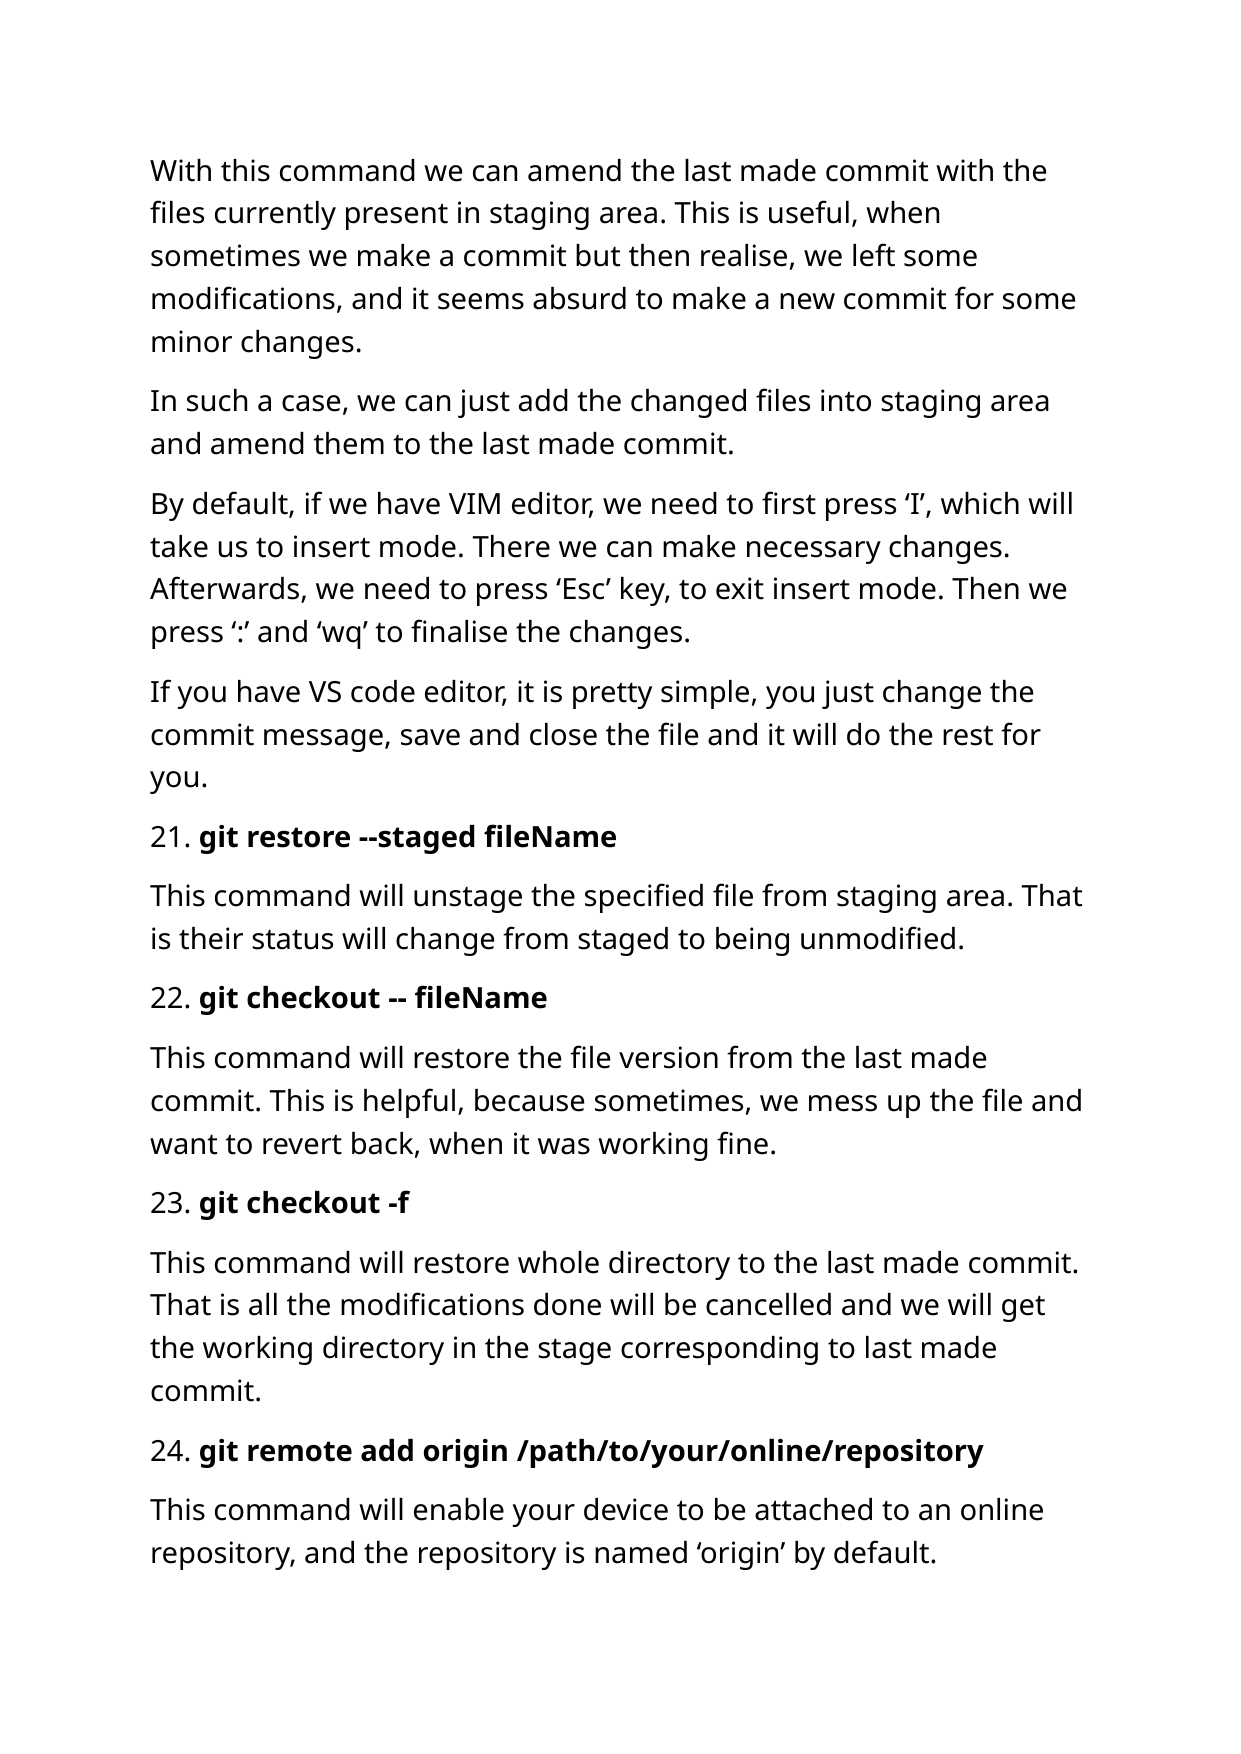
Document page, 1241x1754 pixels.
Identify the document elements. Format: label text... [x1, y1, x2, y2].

text 21. git restore --staged fileName [150, 816, 1090, 856]
text 23. git checkout -f [150, 1182, 1090, 1222]
text 24. git remote add origin /path/to/your/online/repository [150, 1430, 1090, 1469]
text This command will restore the file version from the last made commit. This is helpful, because sometimes, we mess up the file and want to revert back, when it was working fine. [150, 1037, 1090, 1163]
text If you have VS code editor, it is pretty simple, you just change the commit message, save and close the file and it will do the rest for you. [150, 671, 1090, 796]
text With this command we can amend the last made commit with the files currently present in staging area. This is useful, when sometimes we make a commit but then realise, we left some modifications, and it seems absurd to make a new commit for some minor changes. [150, 150, 1090, 361]
text By default, if we have VIM editor, we need to first press ‘I’, which will take us to insert mode. There we can make necessary changes. Afterwards, we need to press ‘Esc’ key, to exit insert mode. Then we press ‘:’ and ‘wq’ to finalise the changes. [150, 483, 1090, 651]
text In such a case, we can just add the changed files into staging area and amend them to the last made commit. [150, 381, 1090, 463]
text This command will restore whole directory to the last made commit. That is all the modifications done will be cancelled and we will get the working directory in the stage corresponding to last made commit. [150, 1242, 1090, 1410]
text 22. git checkout -- fileName [150, 978, 1090, 1017]
text This command will unstage the specified file from staging area. That is their status will change from staged to being unmodified. [150, 876, 1090, 958]
text This command will enable your device to be attached to an online repository, and the repository is named ‘origin’ by default. [150, 1489, 1090, 1572]
